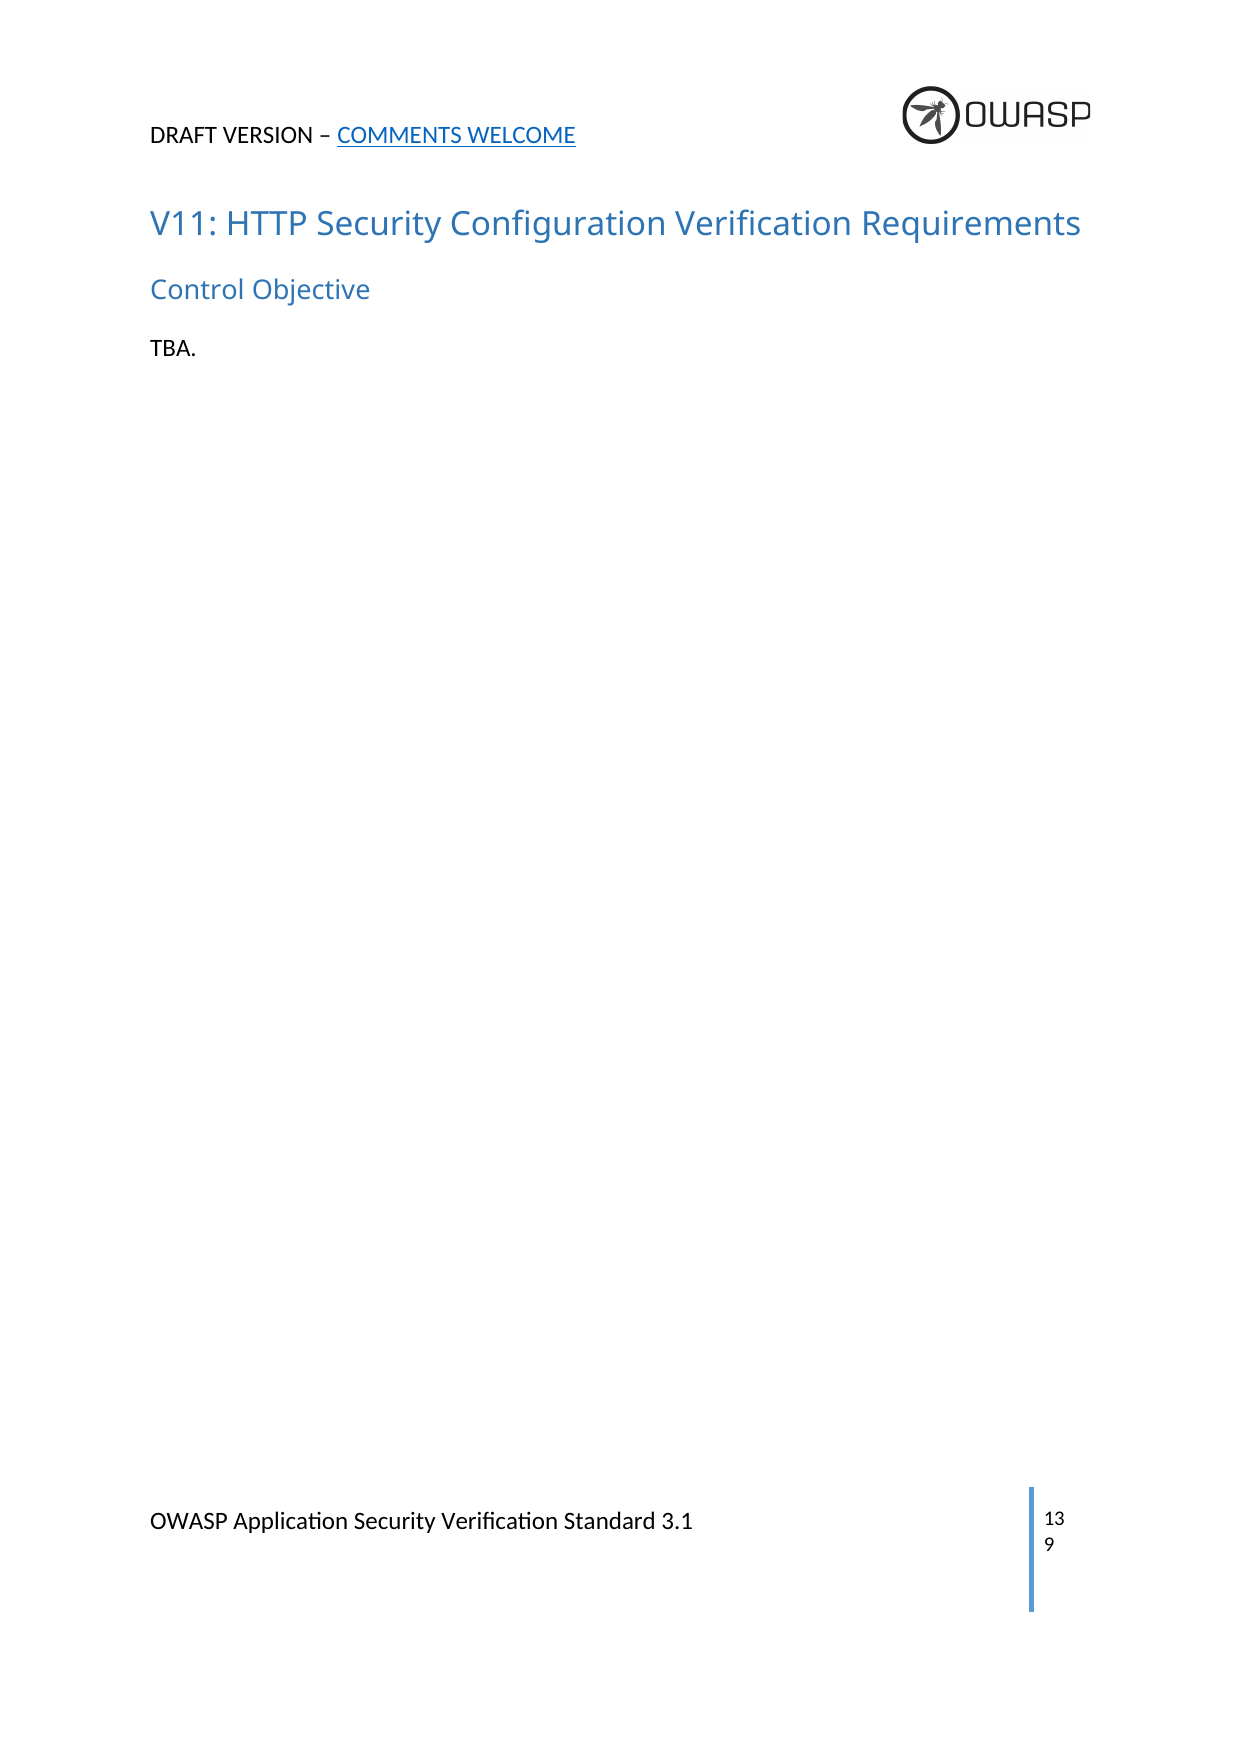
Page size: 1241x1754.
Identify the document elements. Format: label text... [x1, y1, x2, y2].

subtitle V11: HTTP Security Configuration Verification Requirements [150, 200, 1090, 246]
picture [902, 86, 1091, 144]
subtitle Control Objective [150, 271, 1090, 307]
